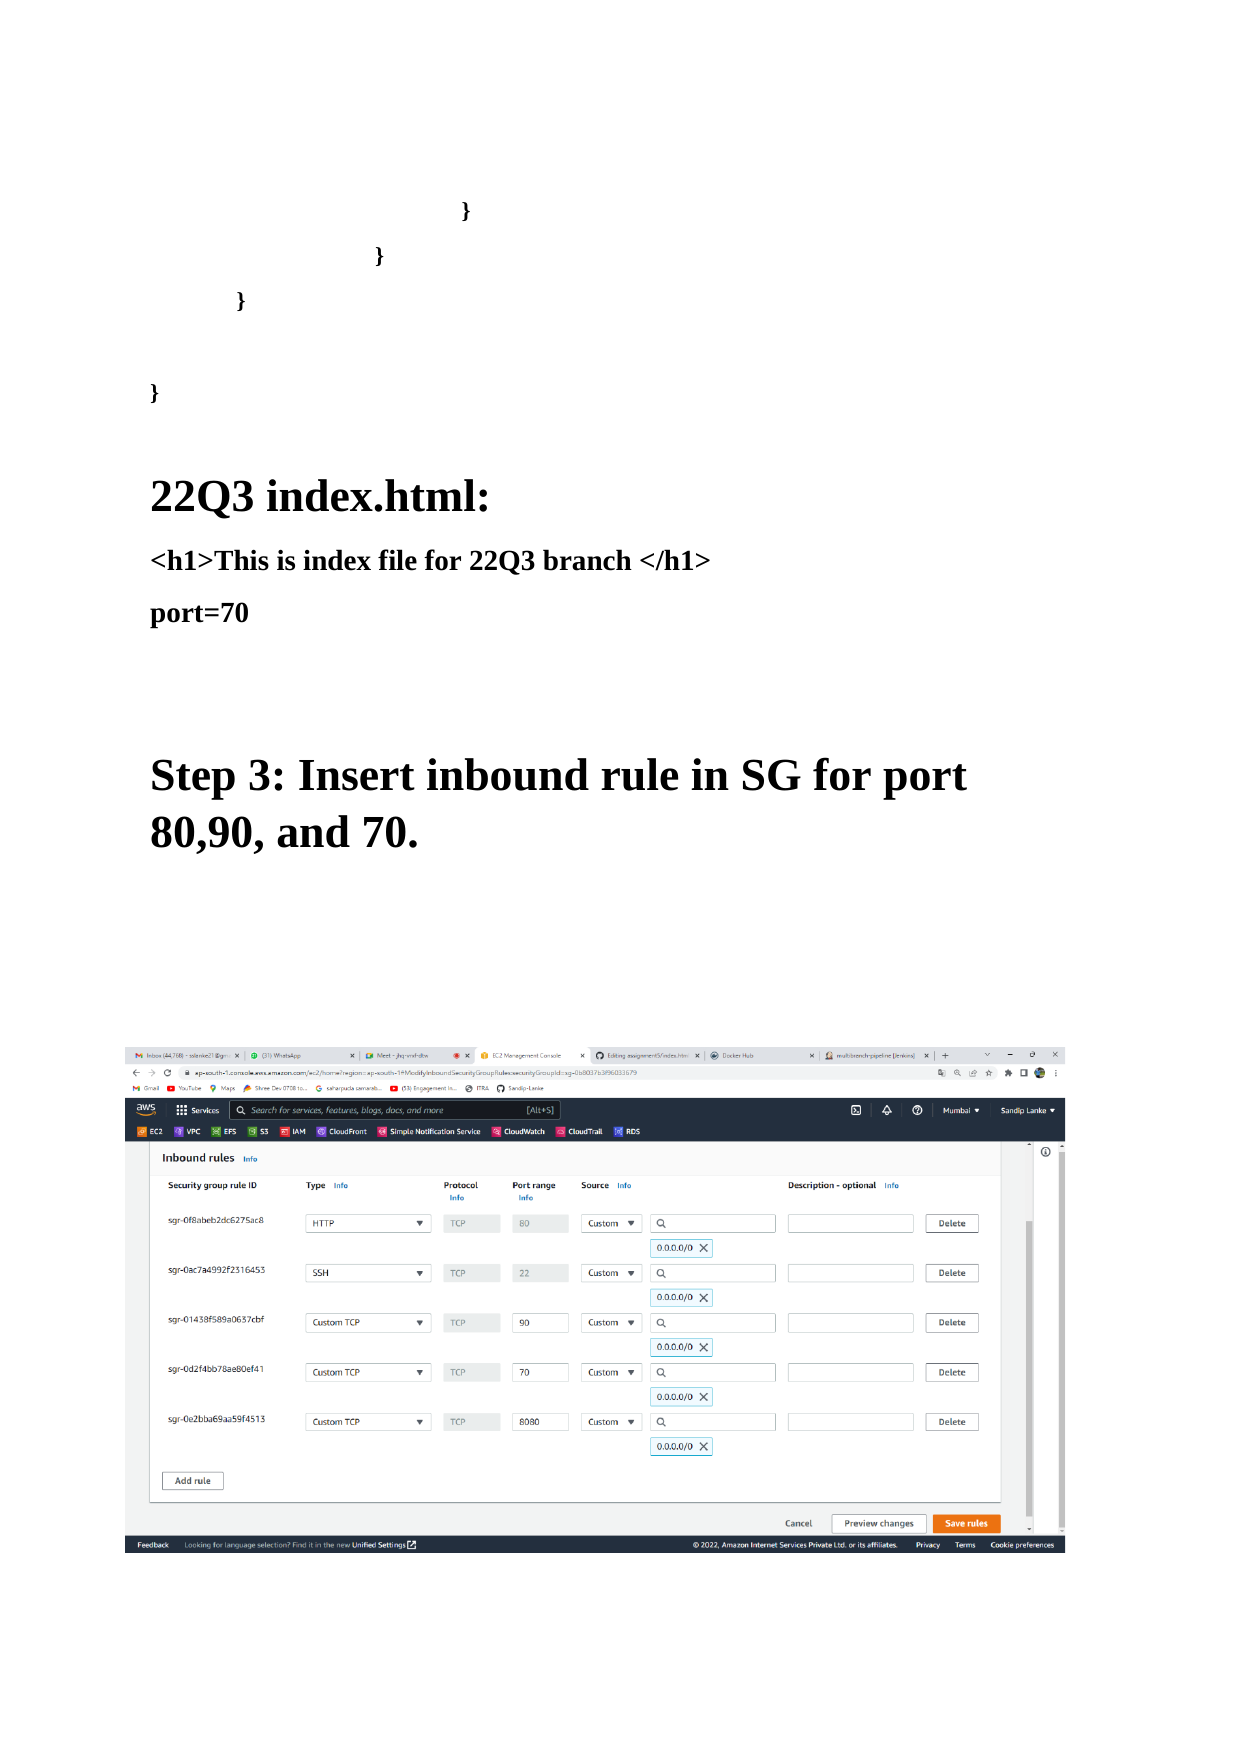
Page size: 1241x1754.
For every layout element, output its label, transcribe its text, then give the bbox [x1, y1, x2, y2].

text 22Q3 index.html: [150, 469, 1090, 522]
text <h1>This is index file for 22Q3 branch </h1> [150, 543, 1090, 576]
picture [125, 1047, 1066, 1553]
text port=70 [150, 595, 1090, 629]
text } [150, 379, 1090, 405]
text } [150, 287, 1090, 313]
text Step 3: Insert inbound rule in SG for port 80,90, and 70. [150, 748, 1090, 857]
text } [150, 197, 1090, 223]
text } [150, 242, 1090, 268]
